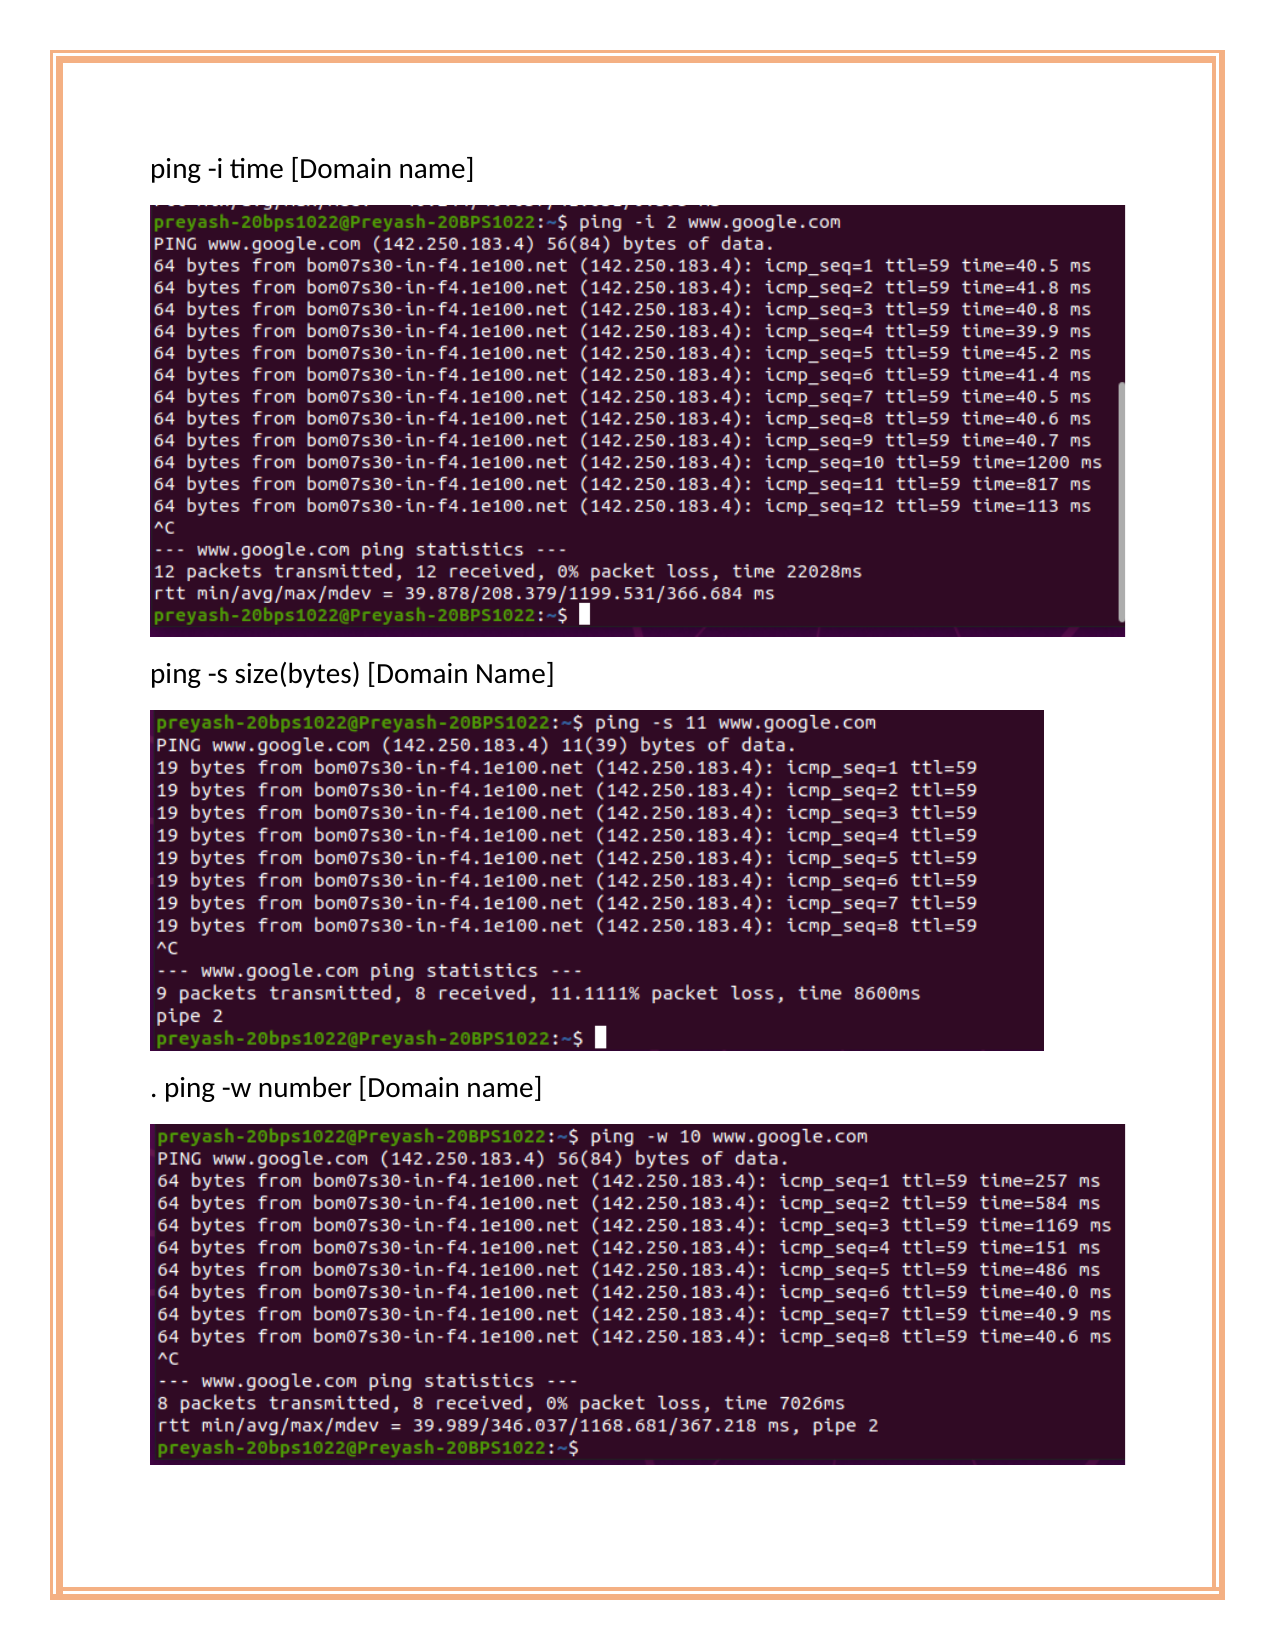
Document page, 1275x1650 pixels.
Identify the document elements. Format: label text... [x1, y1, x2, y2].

text ping -s size(bytes) [Domain Name] [150, 655, 1125, 691]
text . ping -w number [Domain name] [150, 1069, 1125, 1105]
picture [150, 205, 1125, 637]
picture [150, 1124, 1125, 1465]
text ping -i time [Domain name] [150, 150, 1125, 186]
picture [150, 710, 1044, 1051]
